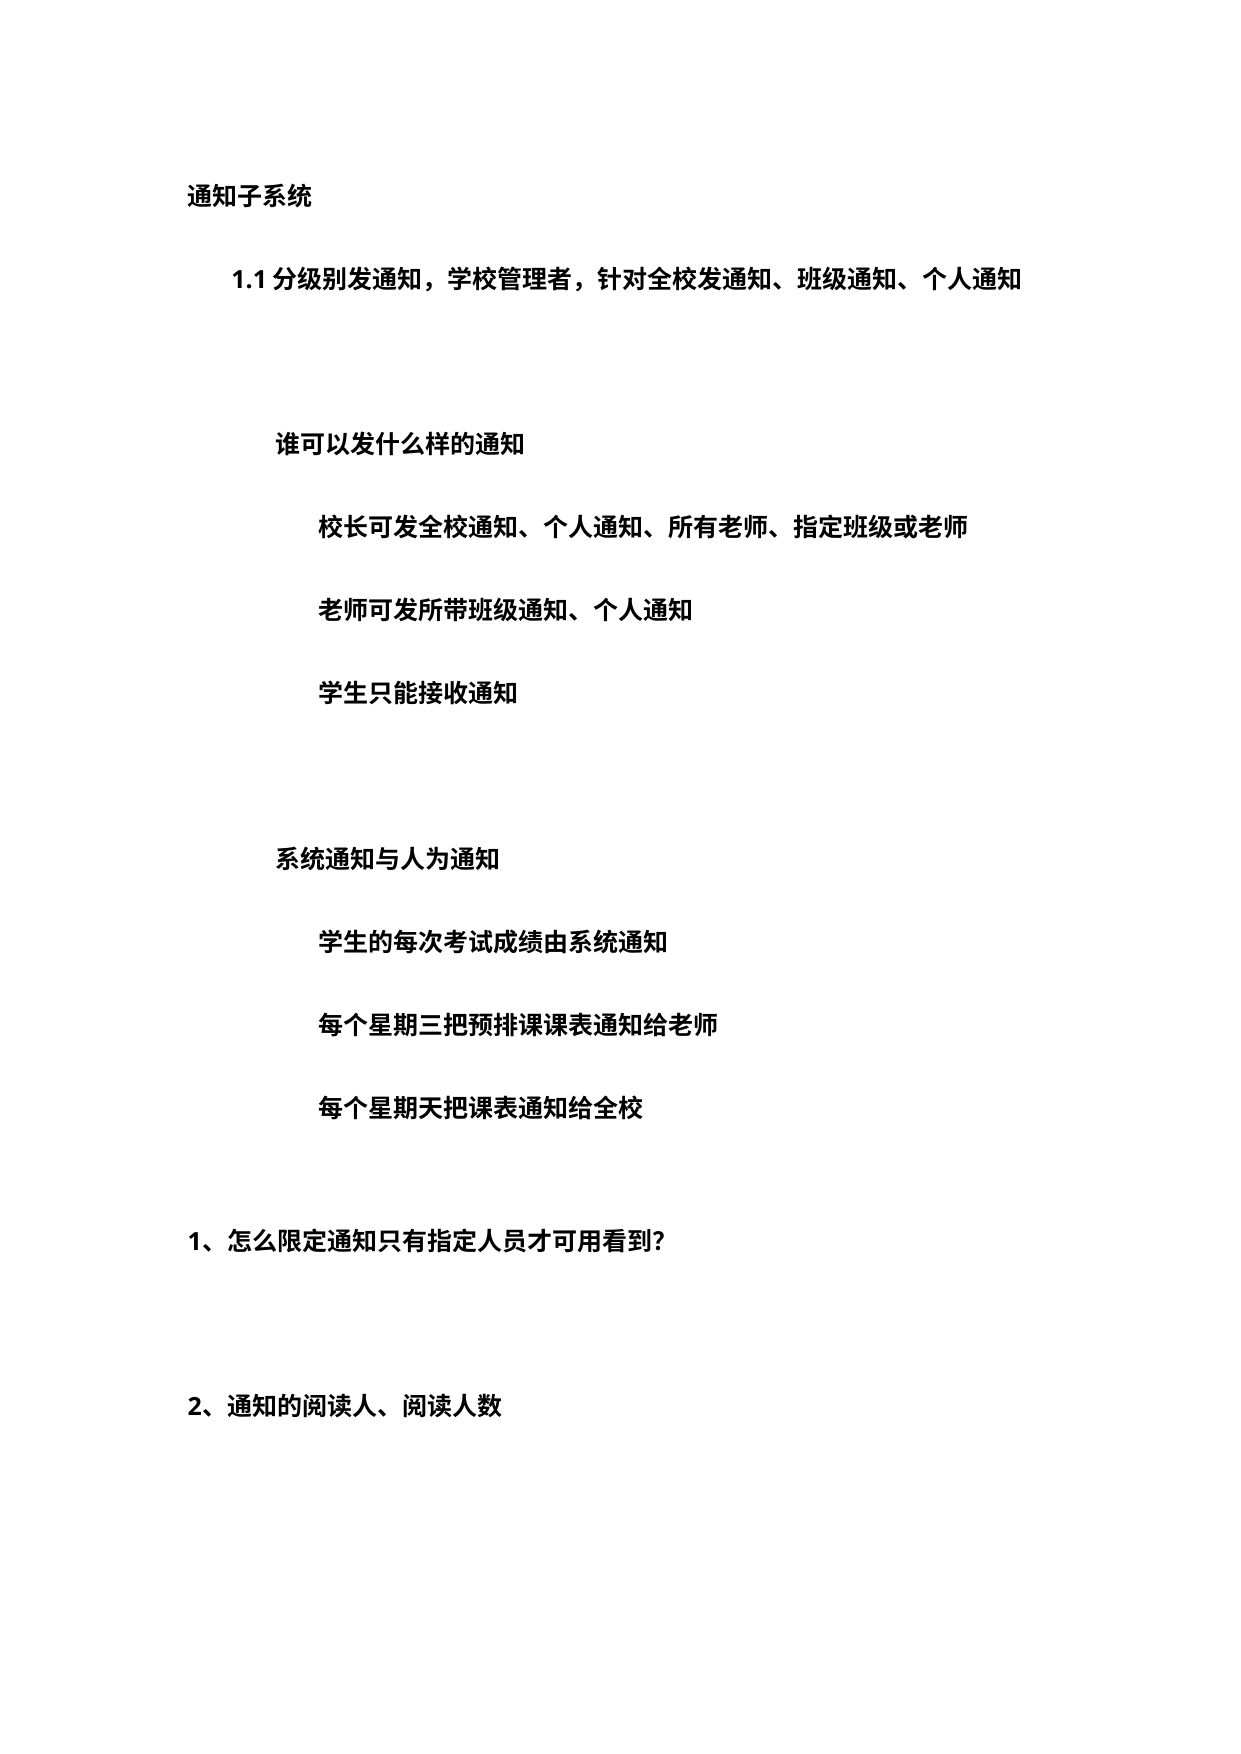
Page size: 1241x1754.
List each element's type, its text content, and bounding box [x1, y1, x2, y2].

text 通知子系统 [187, 162, 1053, 227]
text 老师可发所带班级通知、个人通知 [275, 576, 1053, 641]
list 通知的阅读人、阅读人数 [187, 1372, 1053, 1437]
text 学生的每次考试成绩由系统通知 [275, 908, 1053, 973]
text 校长可发全校通知、个人通知、所有老师、指定班级或老师 [275, 493, 1053, 558]
text 每个星期天把课表通知给全校 [275, 1074, 1053, 1139]
text 每个星期三把预排课课表通知给老师 [275, 991, 1053, 1056]
list 怎么限定通知只有指定人员才可用看到？ [187, 1207, 1053, 1272]
text 谁可以发什么样的通知 [187, 410, 1053, 475]
text 1.1分级别发通知，学校管理者，针对全校发通知、班级通知、个人通知 [187, 245, 1053, 310]
text 学生只能接收通知 [275, 659, 1053, 724]
text 系统通知与人为通知 [187, 825, 1053, 890]
